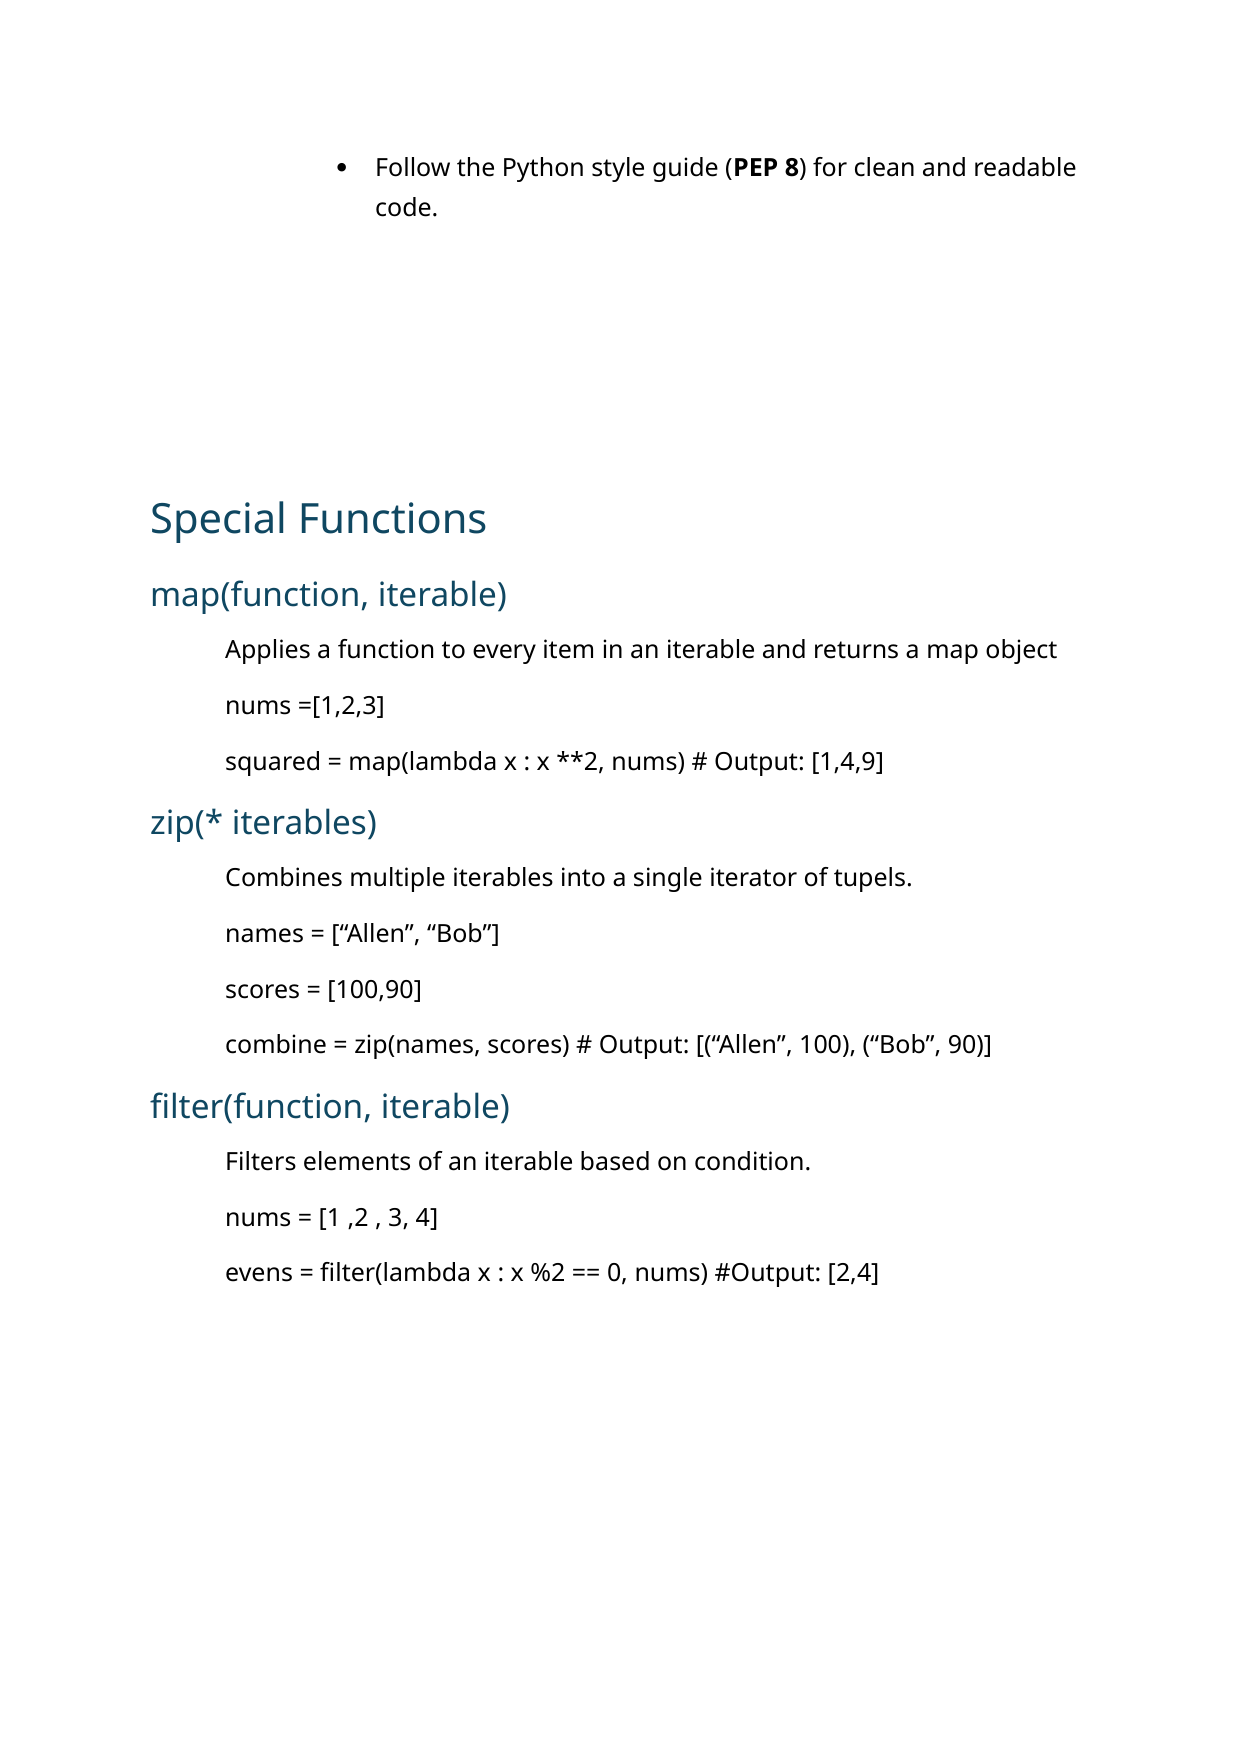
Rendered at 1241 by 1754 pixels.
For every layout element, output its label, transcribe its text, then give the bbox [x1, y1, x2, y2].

subtitle Special Functions [150, 489, 1090, 546]
text combine = zip(names, scores) # Output: [(“Allen”, 100), (“Bob”, 90)] [150, 1027, 1090, 1061]
text Combines multiple iterables into a single iterator of tupels. [150, 859, 1090, 894]
text squared = map(lambda x : x **2, nums) # Output: [1,4,9] [150, 743, 1090, 777]
text Filters elements of an iterable based on condition. [150, 1143, 1090, 1177]
list Follow the Python style guide (PEP 8) for clean and readable code. [337, 150, 1090, 223]
text nums =[1,2,3] [150, 687, 1090, 721]
text evens = filter(lambda x : x %2 == 0, nums) #Output: [2,4] [150, 1255, 1090, 1289]
subtitle zip(* iterables) [150, 799, 1090, 844]
text Applies a function to every item in an iterable and returns a map object [150, 632, 1090, 666]
subtitle filter(function, iterable) [150, 1083, 1090, 1128]
text nums = [1 ,2 , 3, 4] [150, 1199, 1090, 1233]
subtitle map(function, iterable) [150, 571, 1090, 616]
text names = [“Allen”, “Bob”] [150, 915, 1090, 949]
text scores = [100,90] [150, 971, 1090, 1005]
